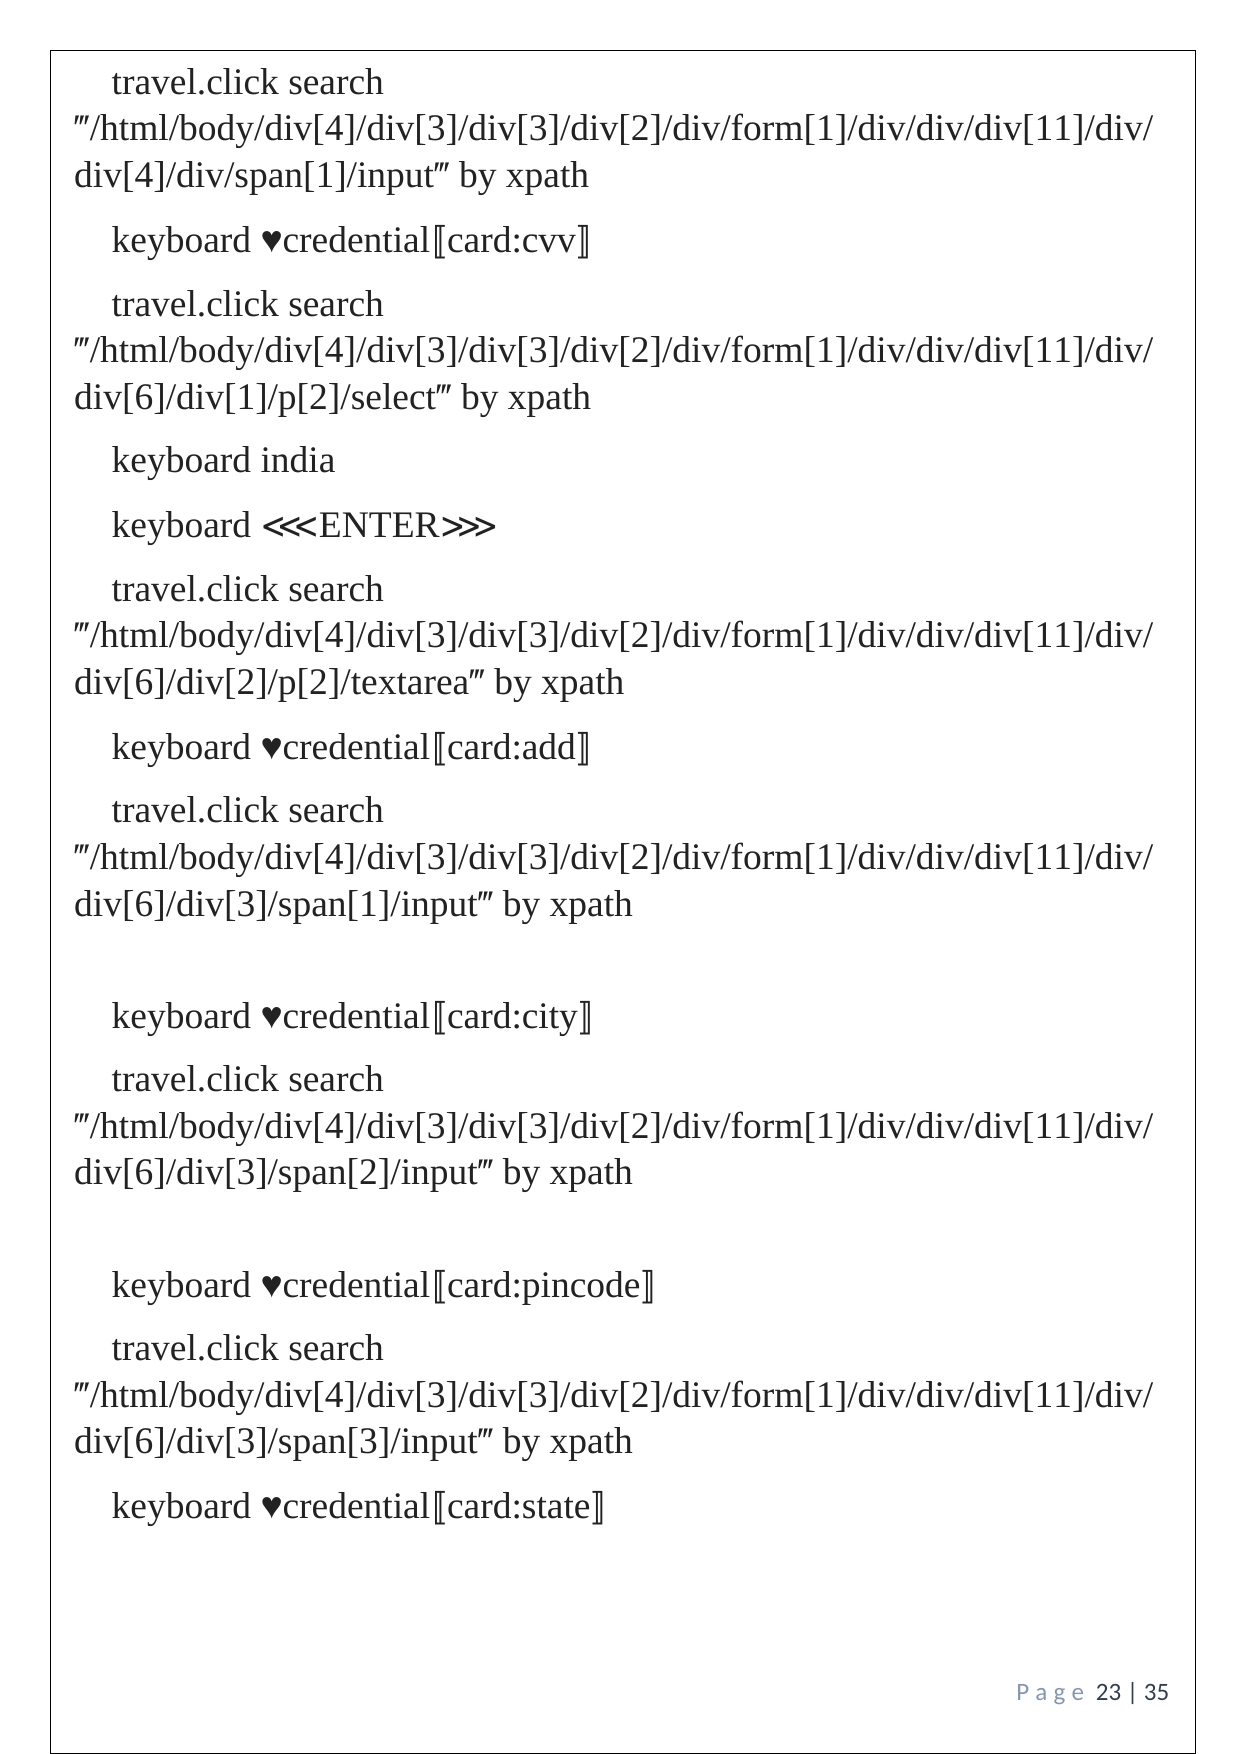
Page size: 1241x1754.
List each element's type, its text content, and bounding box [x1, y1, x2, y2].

text travel.click search ‴/html/body/div[4]/div[3]/div[3]/div[2]/div/form[1]/div/div/div[11]/div/div[6]/div[3]/span[2]/input‴ by xpath [74, 1057, 1195, 1193]
text keyboard ♥credential⟦card:city⟧ [74, 991, 1195, 1036]
text keyboard ⋘ENTER⋙ [74, 501, 1195, 546]
text keyboard ♥credential⟦card:add⟧ [74, 722, 1195, 768]
text travel.click search ‴/html/body/div[4]/div[3]/div[3]/div[2]/div/form[1]/div/div/div[11]/div/div[6]/div[1]/p[2]/select‴ by xpath [74, 281, 1195, 417]
text keyboard ♥credential⟦card:pincode⟧ [74, 1260, 1195, 1305]
text keyboard india [74, 437, 1195, 480]
text travel.click search ‴/html/body/div[4]/div[3]/div[3]/div[2]/div/form[1]/div/div/div[11]/div/div[4]/div/span[1]/input‴ by xpath [74, 59, 1195, 195]
text travel.click search ‴/html/body/div[4]/div[3]/div[3]/div[2]/div/form[1]/div/div/div[11]/div/div[6]/div[3]/span[1]/input‴ by xpath [74, 788, 1195, 924]
text keyboard ♥credential⟦card:state⟧ [74, 1482, 1195, 1527]
text travel.click search ‴/html/body/div[4]/div[3]/div[3]/div[2]/div/form[1]/div/div/div[11]/div/div[6]/div[3]/span[3]/input‴ by xpath [74, 1325, 1195, 1462]
text travel.click search ‴/html/body/div[4]/div[3]/div[3]/div[2]/div/form[1]/div/div/div[11]/div/div[6]/div[2]/p[2]/textarea‴ by xpath [74, 566, 1195, 702]
text keyboard ♥credential⟦card:cvv⟧ [74, 215, 1195, 261]
